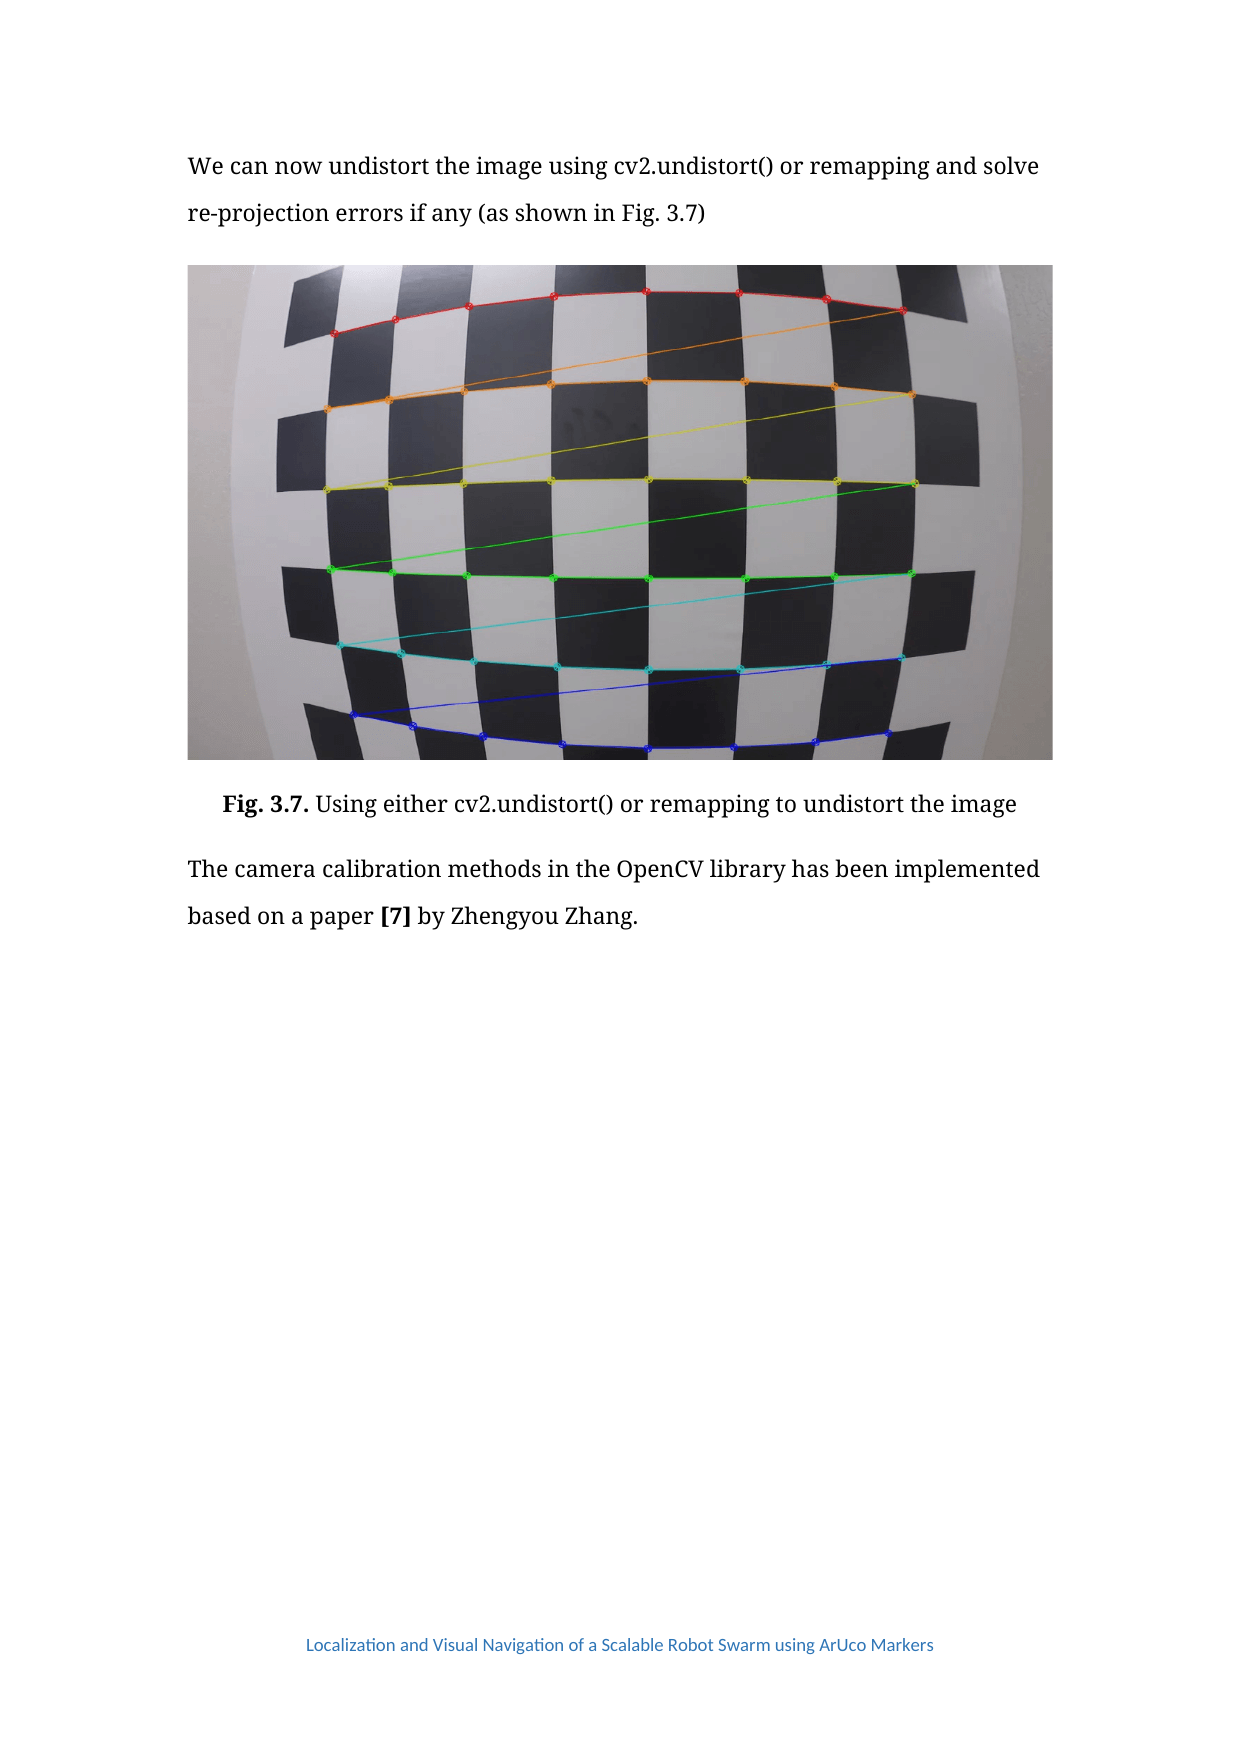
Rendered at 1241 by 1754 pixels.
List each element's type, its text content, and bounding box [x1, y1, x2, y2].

text Fig. 3.7. Using either cv2.undistort() or remapping to undistort the image [187, 788, 1053, 819]
text We can now undistort the image using cv2.undistort() or remapping and solve re-projection errors if any (as shown in Fig. 3.7) [187, 150, 1053, 228]
text The camera calibration methods in the OpenCV library has been implemented based on a paper [7] by Zhengyou Zhang. [187, 853, 1053, 931]
picture [187, 265, 1053, 760]
